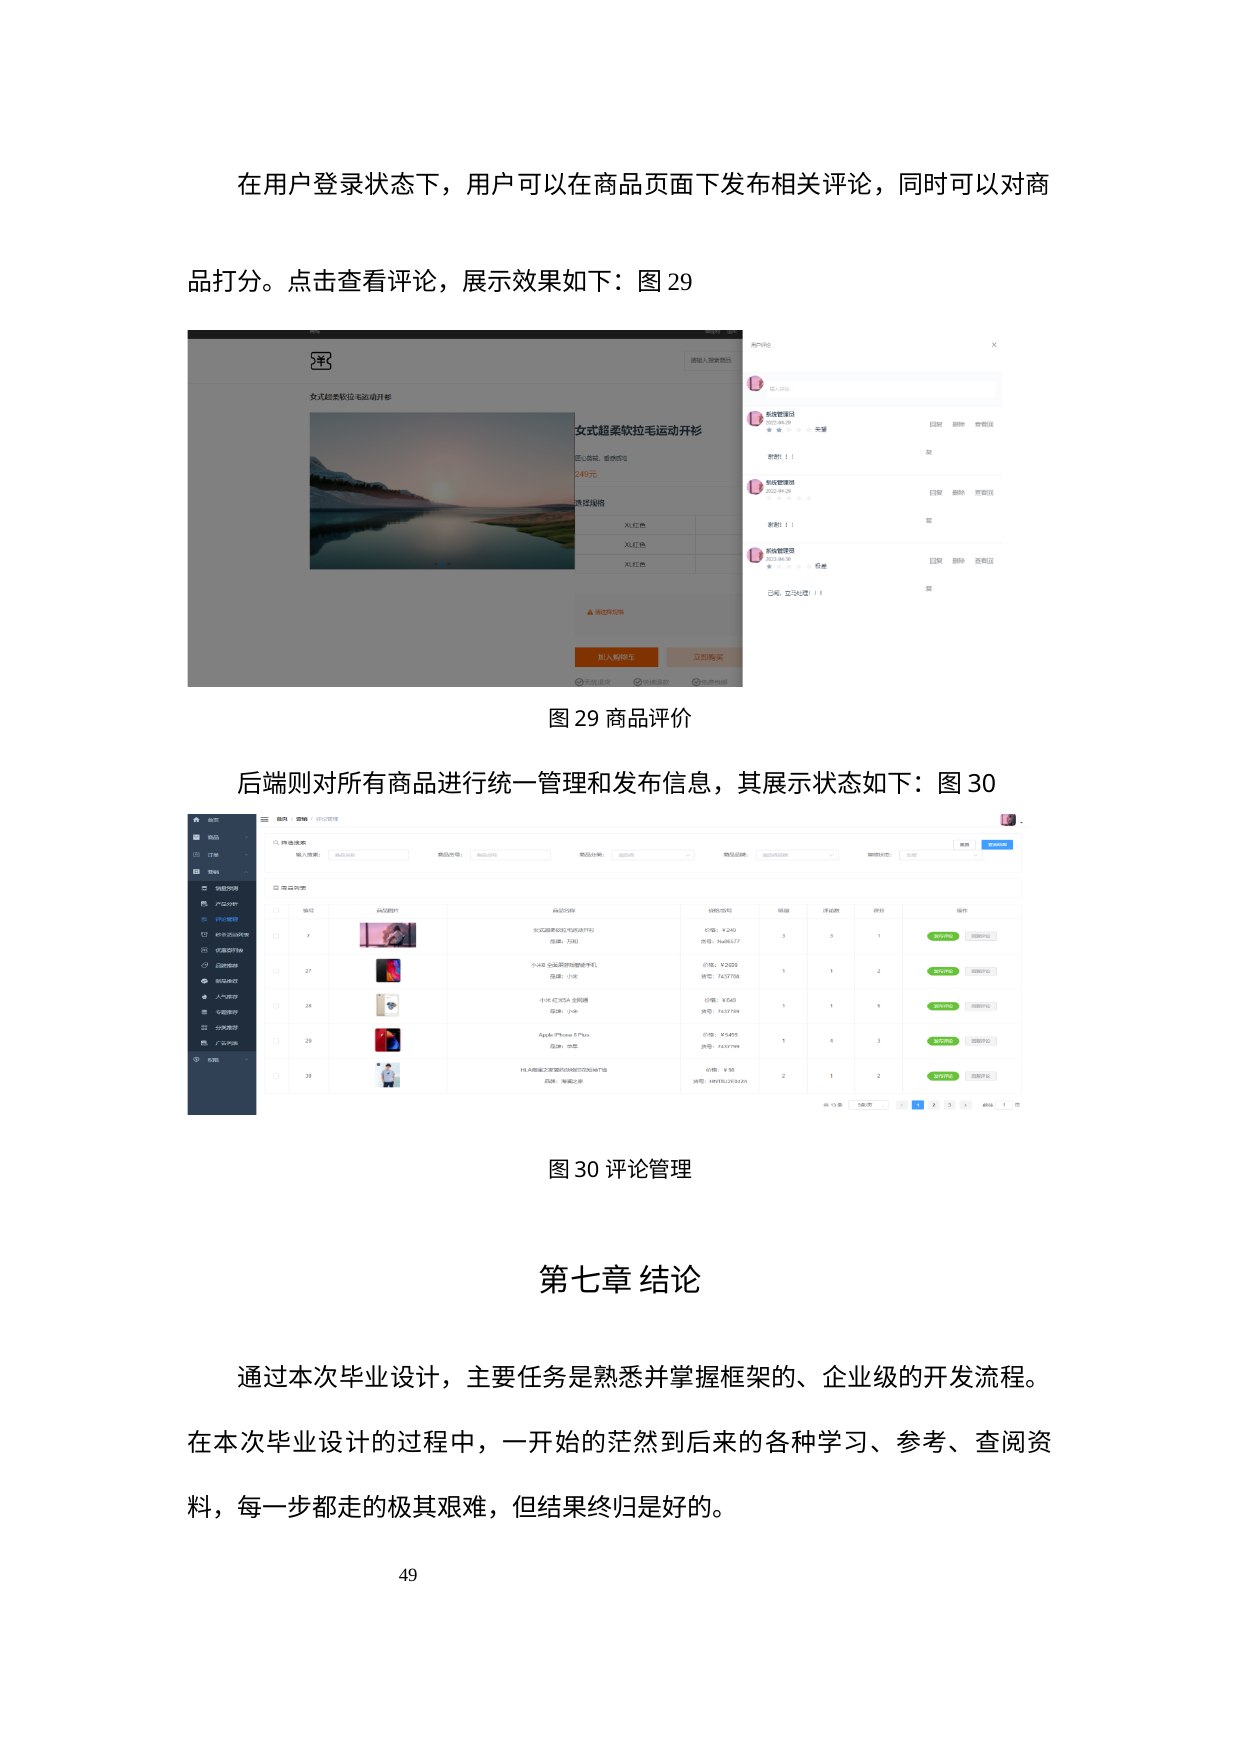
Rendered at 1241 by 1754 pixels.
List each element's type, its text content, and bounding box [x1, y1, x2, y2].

text 通过本次毕业设计，主要任务是熟悉并掌握框架的、企业级的开发流程。在本次毕业设计的过程中，一开始的茫然到后来的各种学习、参考、查阅资料，每一步都走的极其艰难，但结果终归是好的。 [187, 1343, 1053, 1538]
list 图30 评论管理 [187, 1152, 1053, 1184]
list 后端则对所有商品进行统一管理和发布信息，其展示状态如下：图30 [187, 749, 1053, 814]
picture [187, 814, 1028, 1115]
list 在用户登录状态下，用户可以在商品页面下发布相关评论，同时可以对商品打分。点击查看评论，展示效果如下：图29 [187, 150, 1053, 312]
subtitle 结论 [187, 1245, 1053, 1310]
picture [187, 330, 1003, 687]
list 图29 商品评价 [187, 701, 1053, 733]
